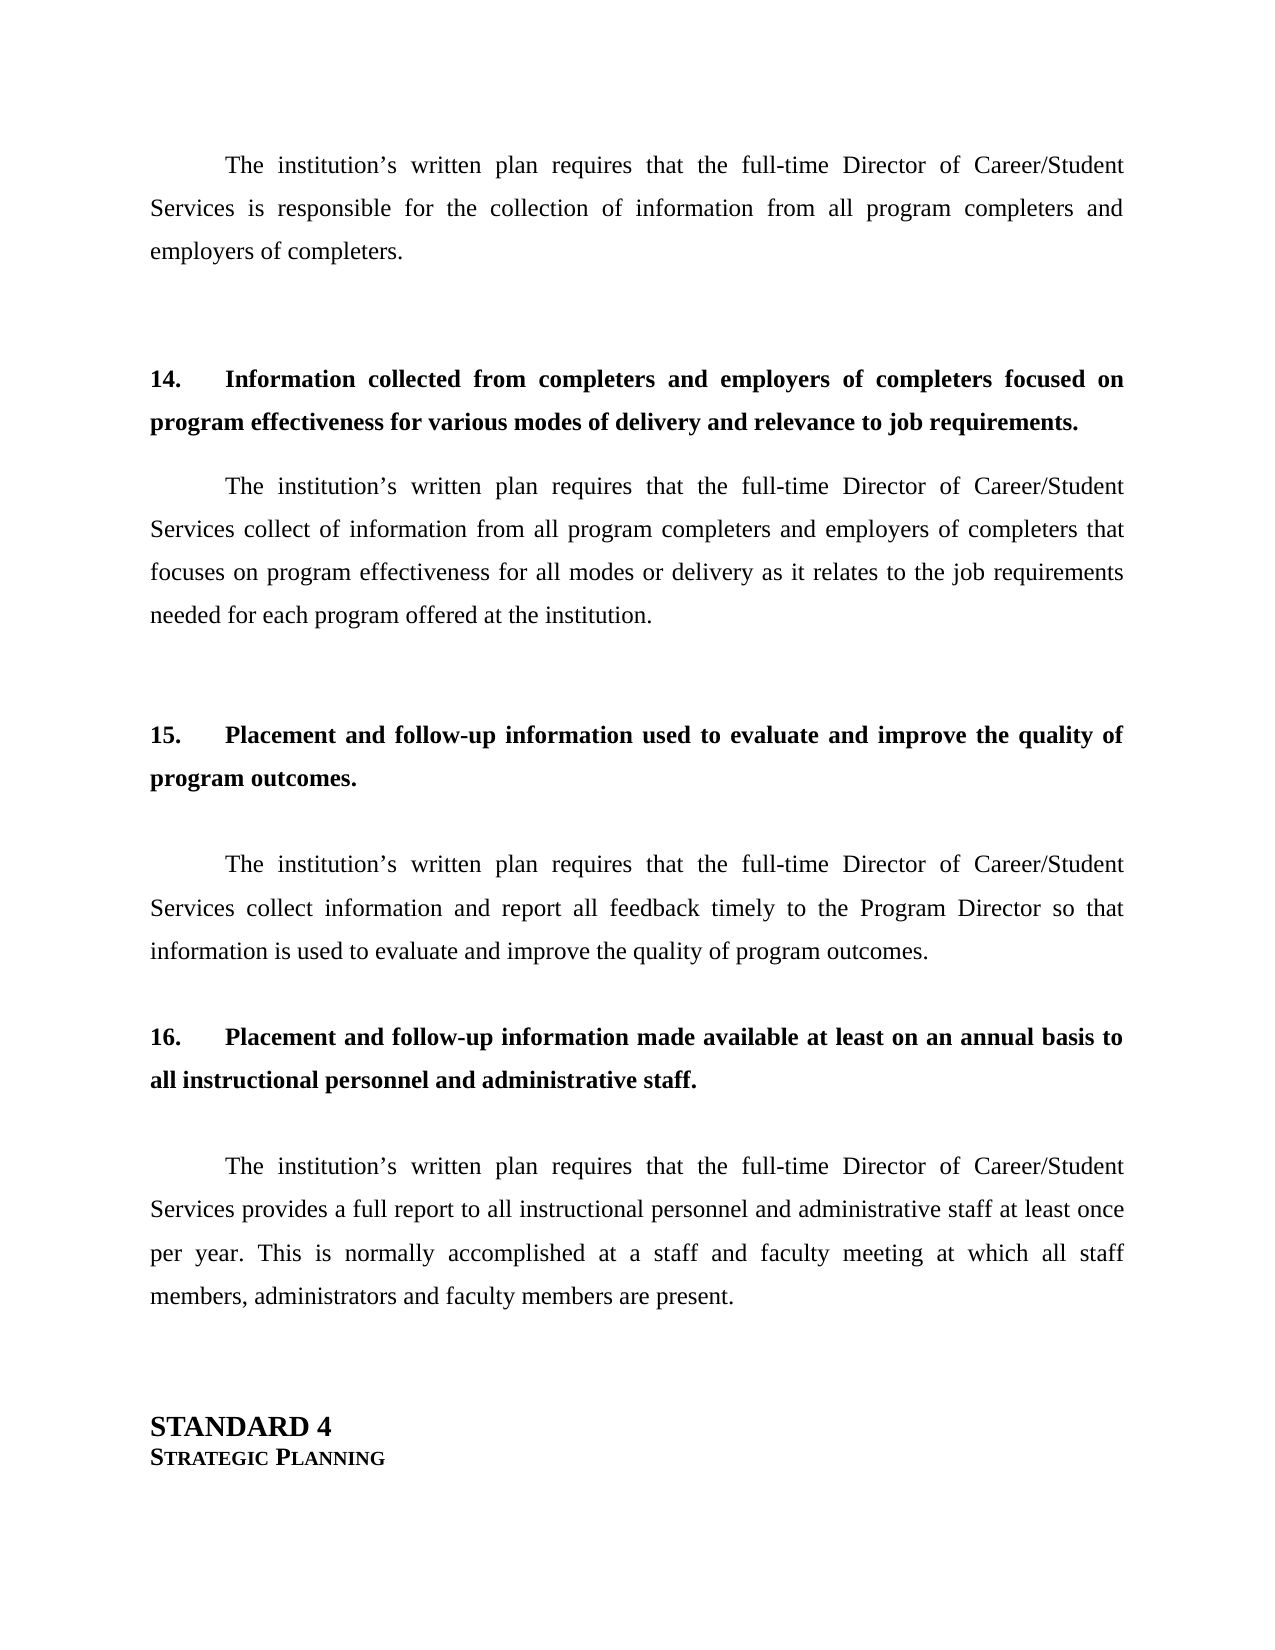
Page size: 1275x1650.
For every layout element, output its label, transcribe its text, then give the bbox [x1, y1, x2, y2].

text The institution’s written plan requires that the full-time Director of Career/Student Services collect of information from all program completers and employers of completers that focuses on program effectiveness for all modes or delivery as it relates to the job requirements needed for each program offered at the institution. [150, 471, 1125, 629]
subtitle STANDARD 4 [150, 1409, 1125, 1442]
list The institution’s written plan requires that the full-time Director of Career/Student Services provides a full report to all instructional personnel and administrative staff at least once per year. This is normally accomplished at a staff and faculty meeting at which all staff members, administrators and faculty members are present. [150, 1151, 1125, 1309]
list Placement and follow-up information made available at least on an annual basis to all instructional personnel and administrative staff. [150, 1022, 1125, 1094]
list Information collected from completers and employers of completers focused on program effectiveness for various modes of delivery and relevance to job requirements. [150, 364, 1125, 436]
list Placement and follow-up information used to evaluate and improve the quality of program outcomes. [150, 720, 1125, 792]
list The institution’s written plan requires that the full-time Director of Career/Student Services collect information and report all feedback timely to the Program Director so that information is used to evaluate and improve the quality of program outcomes. [150, 849, 1125, 964]
title Strategic Planning [150, 1442, 1125, 1471]
list The institution’s written plan requires that the full-time Director of Career/Student Services is responsible for the collection of information from all program completers and employers of completers. [150, 150, 1125, 265]
